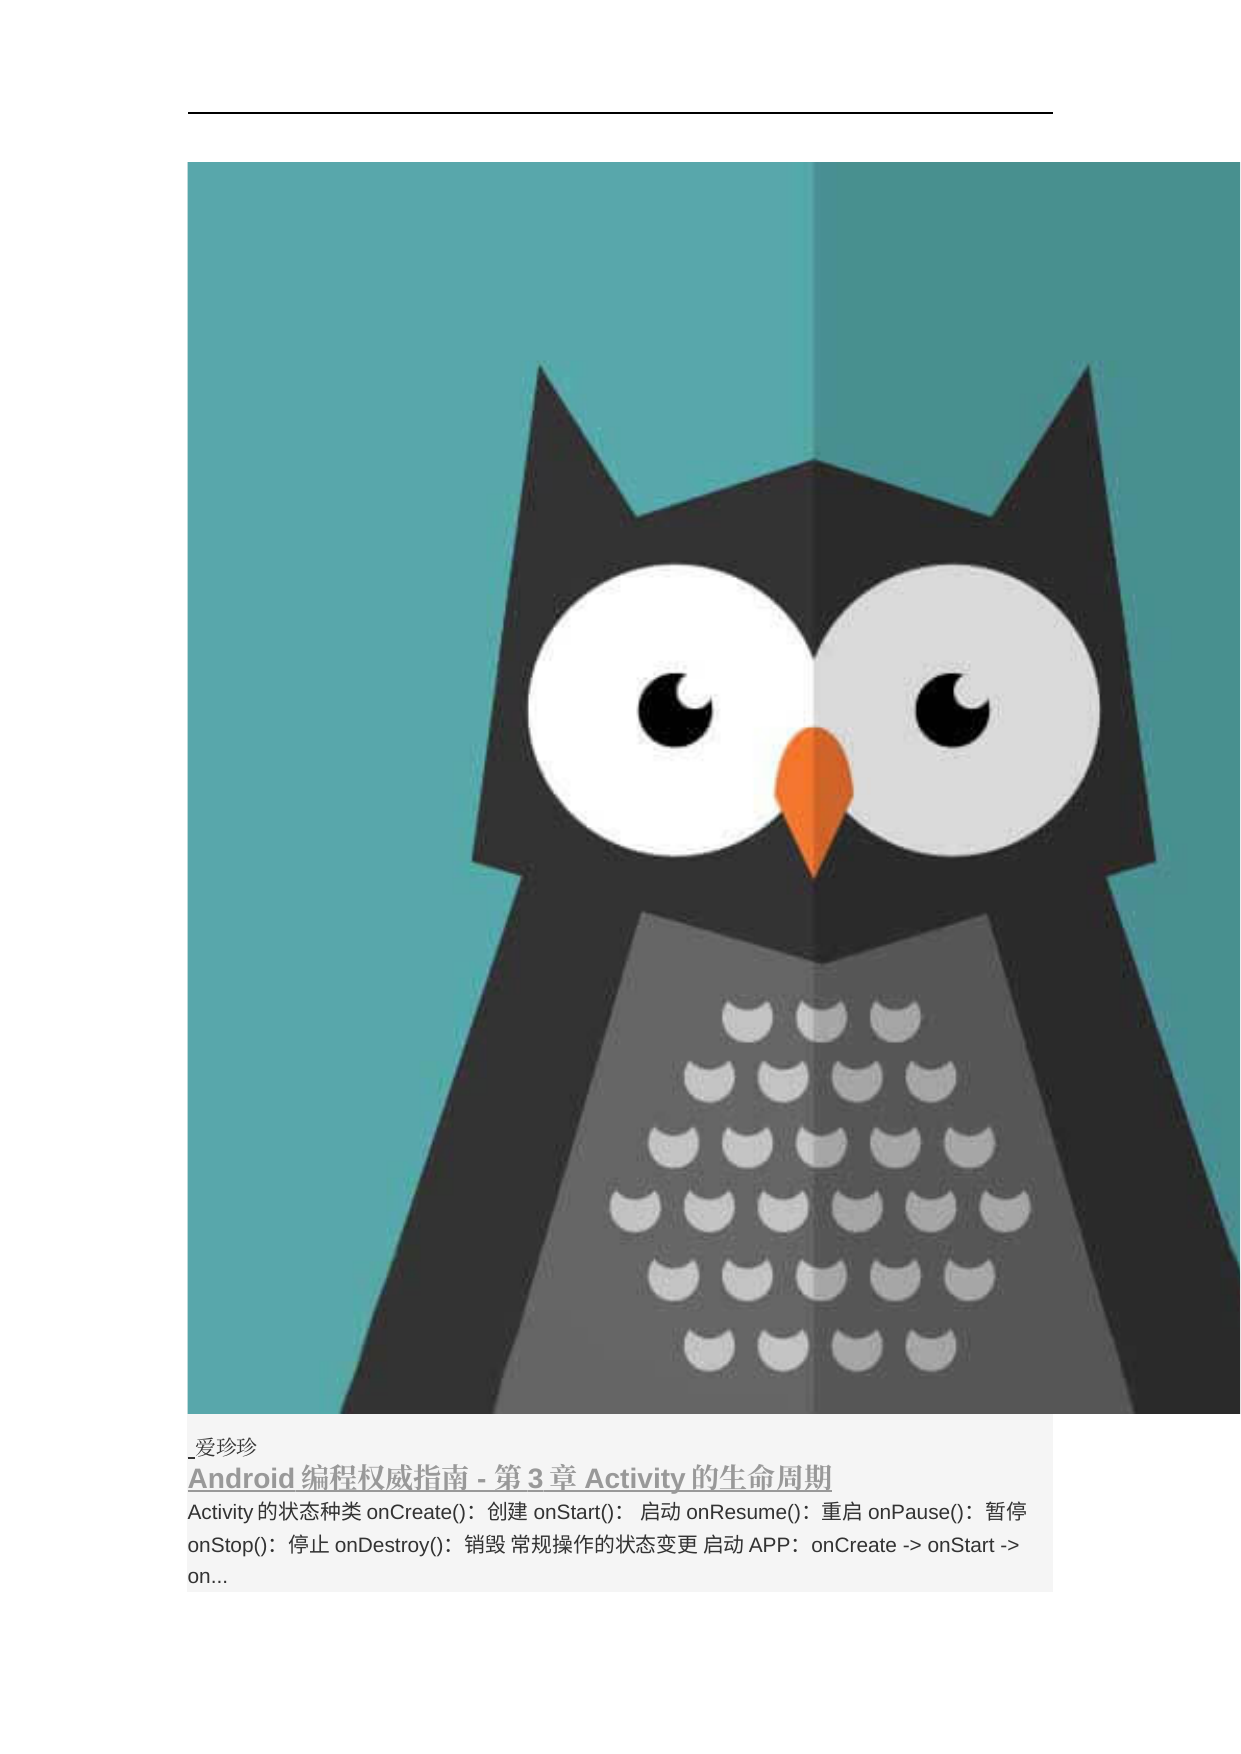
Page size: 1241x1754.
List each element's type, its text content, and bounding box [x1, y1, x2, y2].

picture [187, 162, 1241, 1414]
text 爱珍珍 [187, 1429, 1053, 1462]
text Android编程权威指南 - 第3章 Activity的生命周期 [187, 1462, 1053, 1494]
text Activity的状态种类 onCreate()：创建 onStart()： 启动 onResume()：重启 onPause()：暂停 onStop()：停止 onDestroy()：销毁 常规操作的状态变更 启动APP：onCreate -> onStart -> on... [187, 1494, 1053, 1592]
